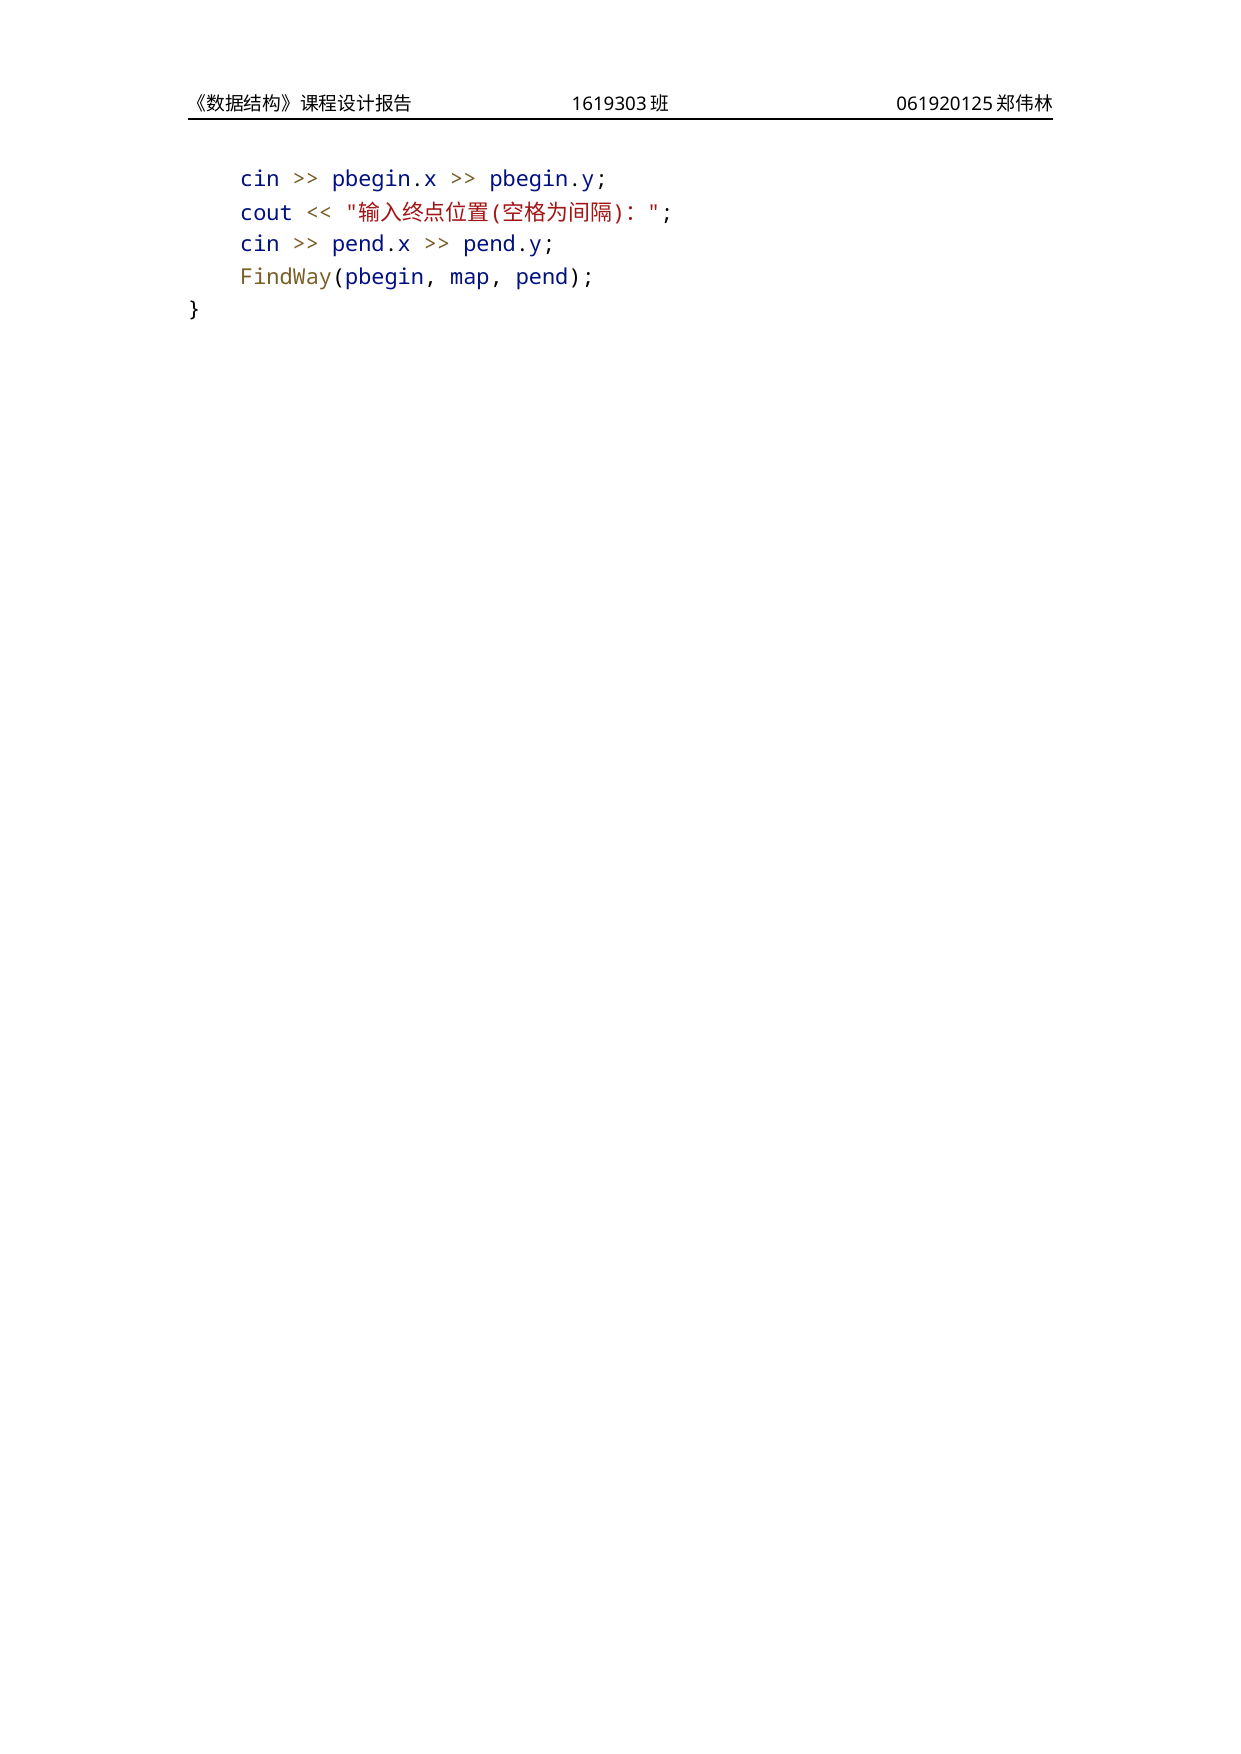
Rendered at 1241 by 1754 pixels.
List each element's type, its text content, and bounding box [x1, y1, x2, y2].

text FindWay(pbegin, map, pend); [187, 259, 1053, 292]
text cin >> pbegin.x >> pbegin.y; [187, 162, 1053, 194]
text } [187, 292, 1053, 324]
text cin >> pend.x >> pend.y; [187, 227, 1053, 259]
text cout << "输入终点位置(空格为间隔)："; [187, 194, 1053, 227]
